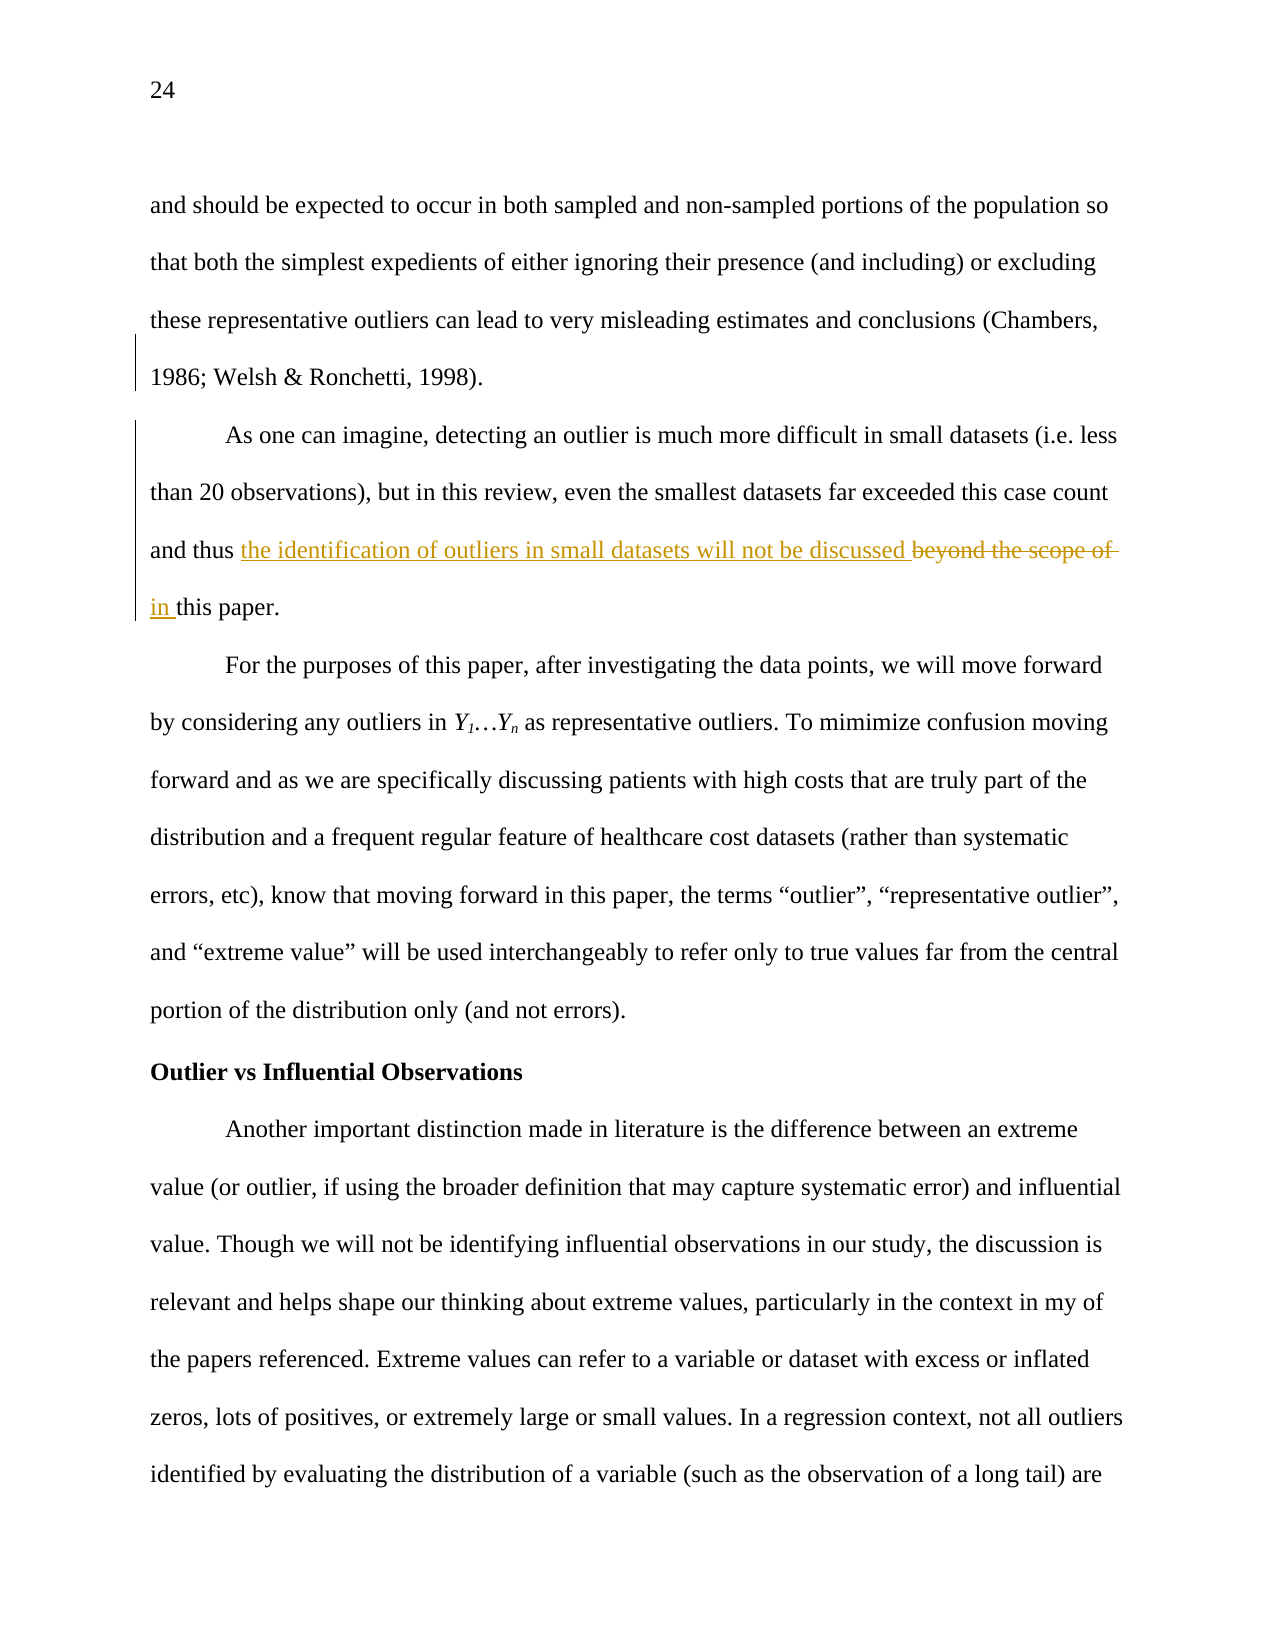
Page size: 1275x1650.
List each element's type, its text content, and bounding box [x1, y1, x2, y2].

subtitle Outlier vs Influential Observations [150, 1057, 1125, 1085]
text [150, 190, 1125, 391]
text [150, 1114, 1125, 1488]
text For the purposes of this paper, after investigating the data points, we will move forward by considering any outliers in Y1…Yn as representative outliers. To mimimize confusion moving forward and as we are specifically discussing patients with high costs that are truly part of the distribution and a frequent regular feature of healthcare cost datasets (rather than systematic errors, etc), know that moving forward in this paper, the terms “outlier”, “representative outlier”, and “extreme value” will be used interchangeably to refer only to true values far from the central portion of the distribution only (and not errors). [150, 650, 1125, 1024]
text As one can imagine, detecting an outlier is much more difficult in small datasets (i.e. less than 20 observations), but in this review, even the smallest datasets far exceeded this case count and thus this paper. [150, 420, 1125, 621]
